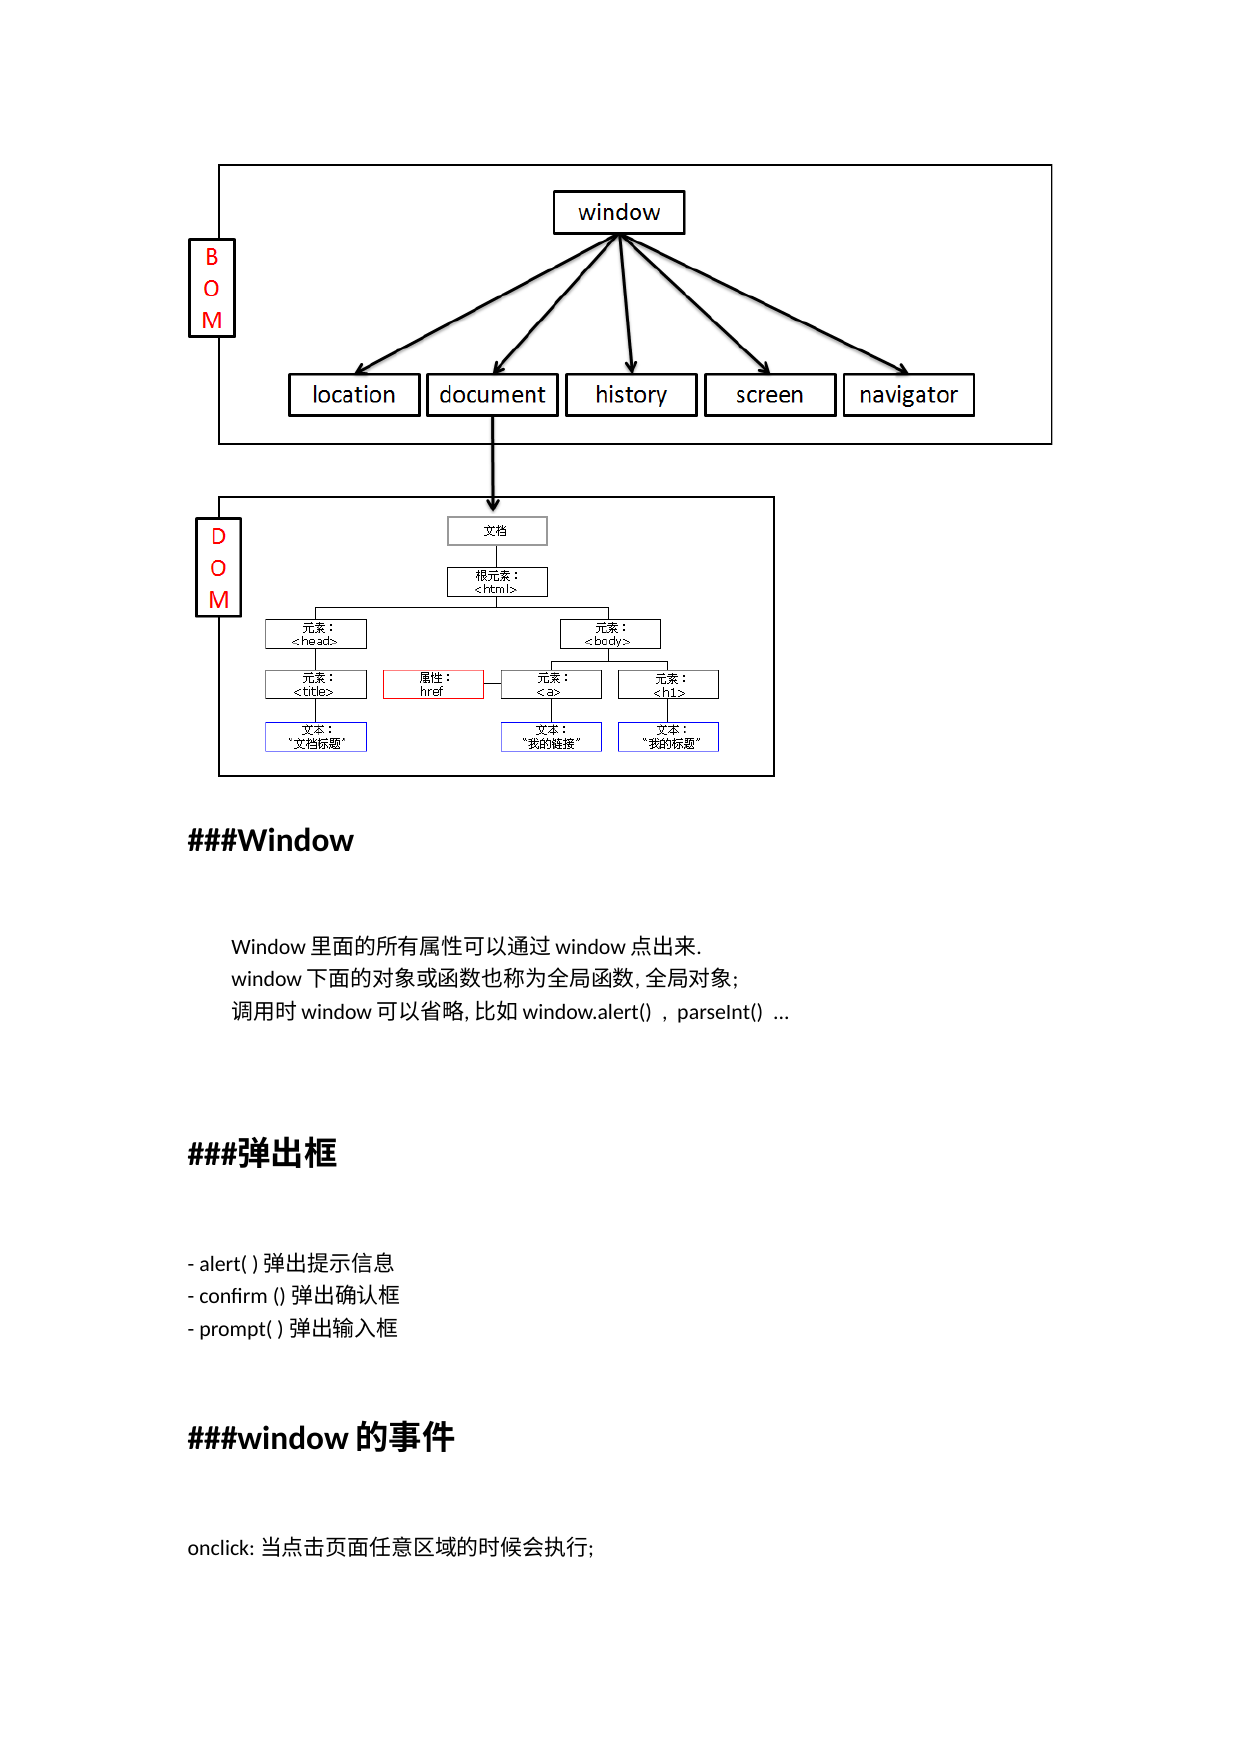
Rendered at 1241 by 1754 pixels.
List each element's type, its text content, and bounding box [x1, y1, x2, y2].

picture [187, 162, 1053, 778]
subtitle ###Window [187, 807, 1053, 872]
text Window里面的所有属性可以通过window点出来. [187, 928, 1053, 961]
text window下面的对象或函数也称为全局函数, 全局对象; [187, 961, 1053, 993]
text onclick: 当点击页面任意区域的时候会执行; [187, 1529, 1053, 1562]
text - prompt( ) 弹出输入框 [187, 1310, 1053, 1343]
text - alert( ) 弹出提示信息 [187, 1245, 1053, 1278]
text - confirm () 弹出确认框 [187, 1278, 1053, 1310]
subtitle ###window的事件 [187, 1402, 1053, 1467]
subtitle ###弹出框 [187, 1118, 1053, 1183]
text 调用时window可以省略, 比如window.alert() , parseInt() ... [187, 993, 1053, 1026]
